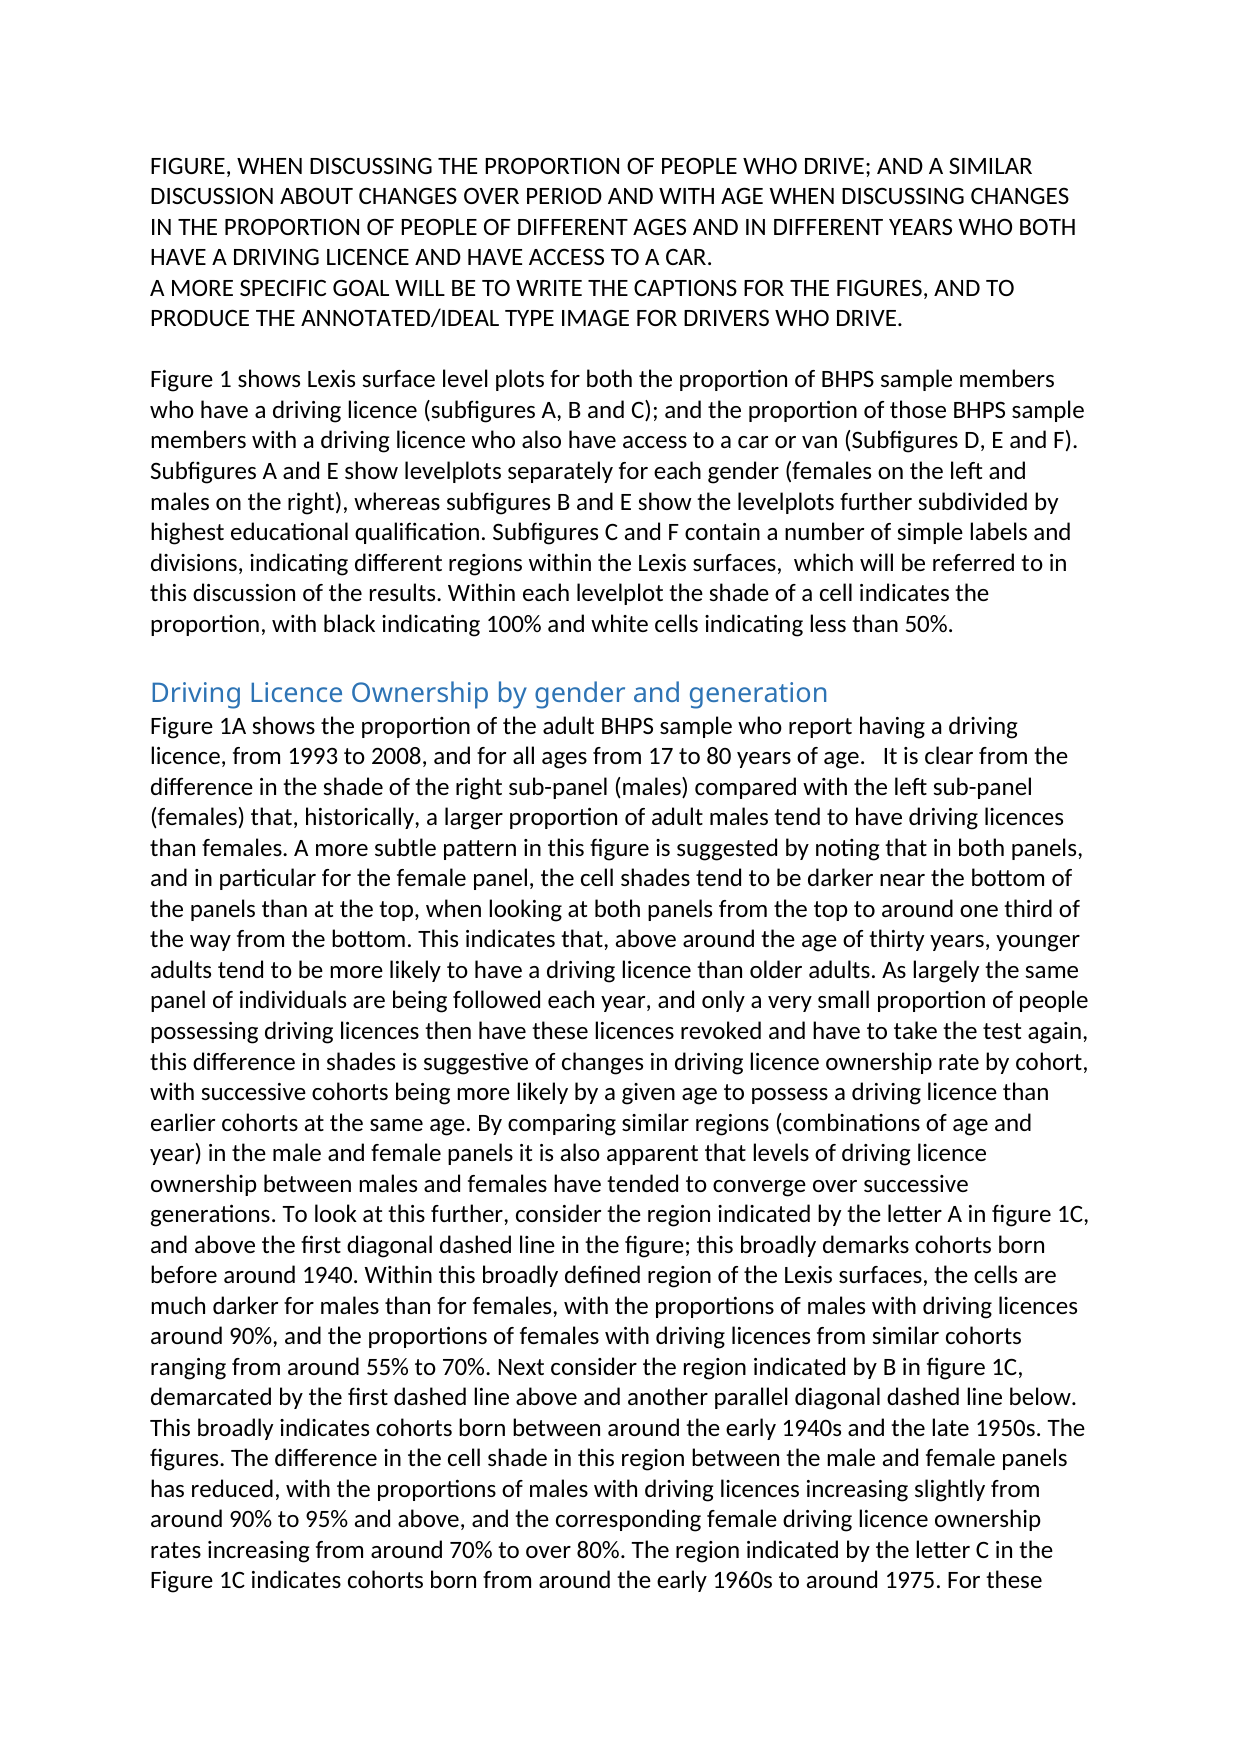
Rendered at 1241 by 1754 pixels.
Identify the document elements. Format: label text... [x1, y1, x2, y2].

subtitle Driving Licence Ownership by gender and generation [150, 673, 1090, 710]
text Figure 1 shows Lexis surface level plots for both the proportion of BHPS sample members who have a driving licence (subfigures A, B and C); and the proportion of those BHPS sample members with a driving licence who also have access to a car or van (Subfigures D, E and F). Subfigures A and E show levelplots separately for each gender (females on the left and males on the right), whereas subfigures B and E show the levelplots further subdivided by highest educational qualification. Subfigures C and F contain a number of simple labels and divisions, indicating different regions within the Lexis surfaces, which will be referred to in this discussion of the results. Within each levelplot the shade of a cell indicates the proportion, with black indicating 100% and white cells indicating less than 50%. [150, 364, 1090, 638]
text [150, 150, 1090, 272]
text A MORE SPECIFIC GOAL WILL BE TO WRITE THE CAPTIONS FOR THE FIGURES, AND TO PRODUCE THE ANNOTATED/IDEAL TYPE IMAGE FOR DRIVERS WHO DRIVE. [150, 272, 1090, 333]
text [150, 710, 1090, 1595]
